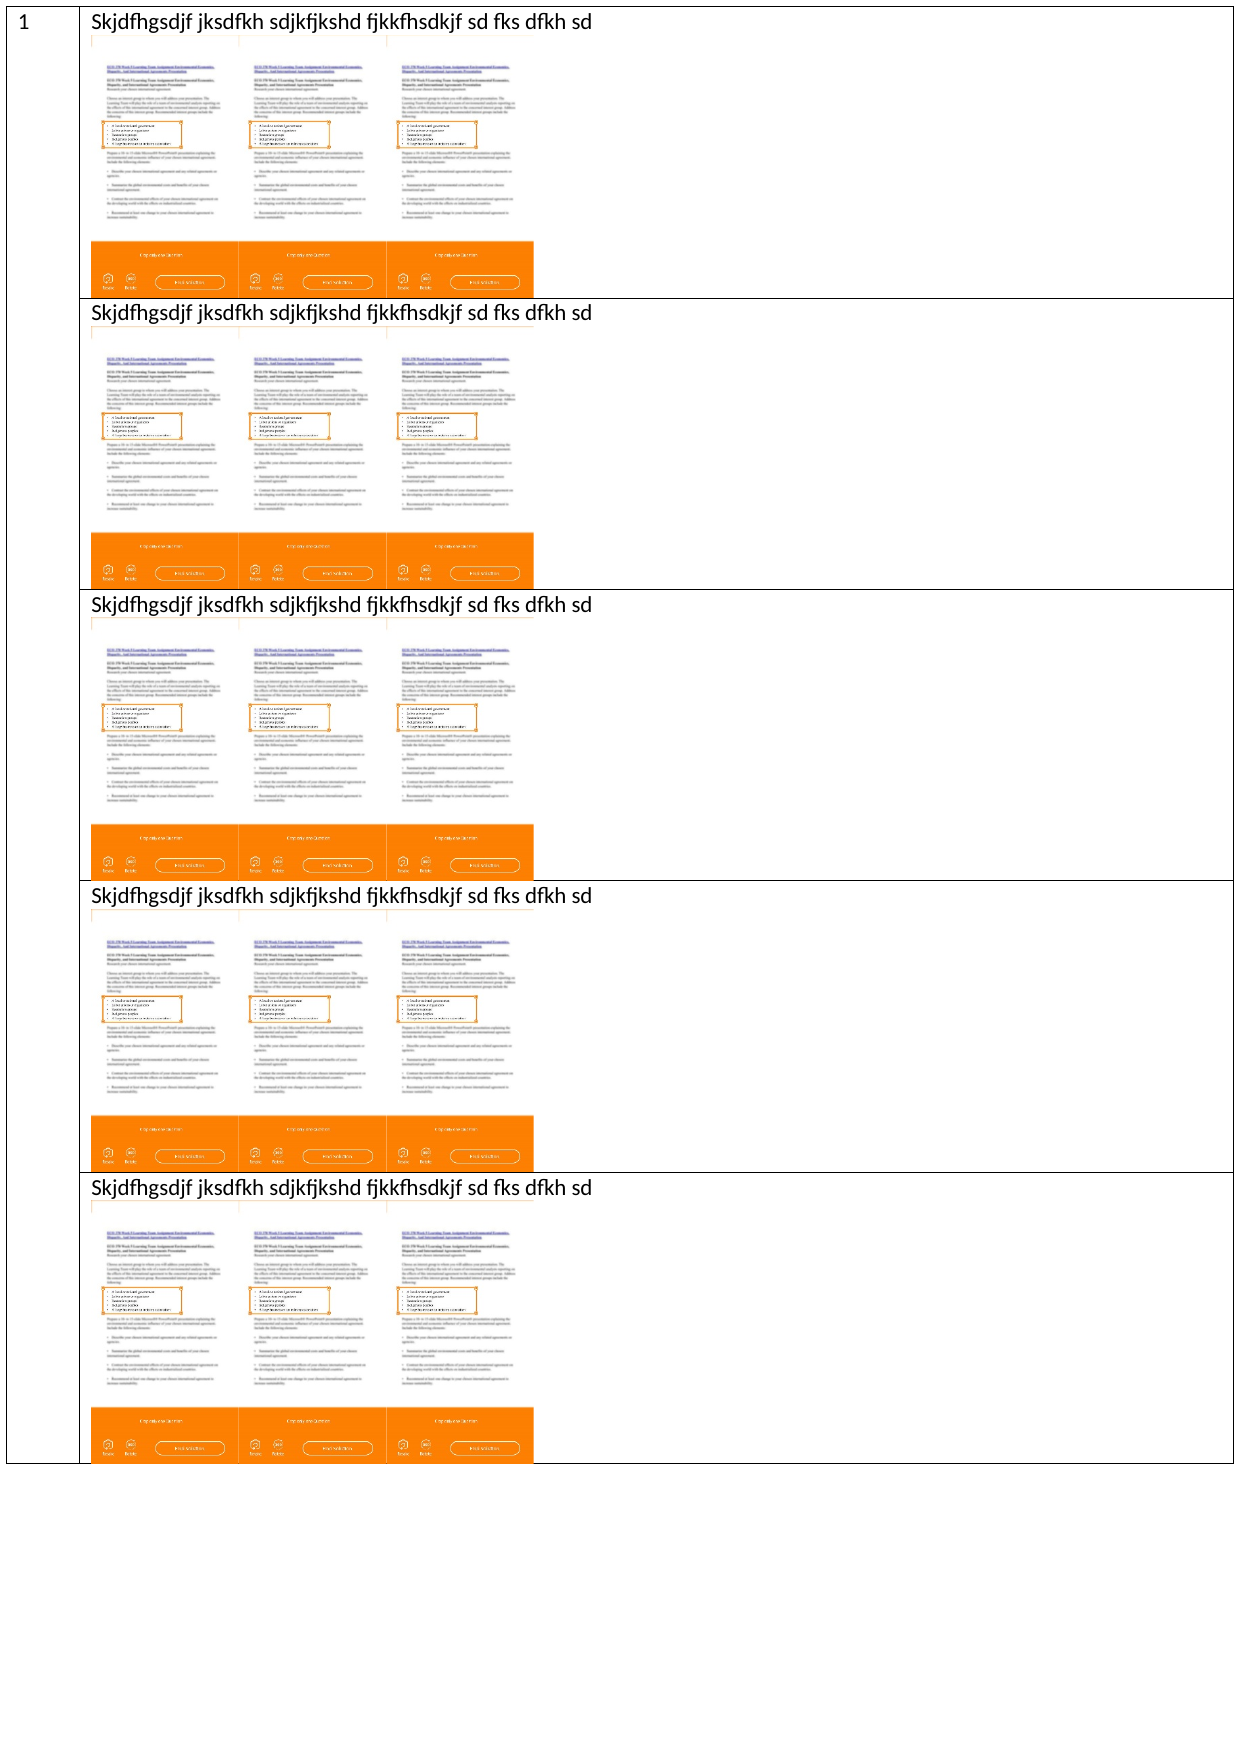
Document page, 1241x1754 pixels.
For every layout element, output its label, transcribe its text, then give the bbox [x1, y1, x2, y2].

picture [91, 326, 534, 589]
table_header 1 [7, 7, 79, 1463]
table_header Skjdfhgsdjf jksdfkh sdjkfjkshd fjkkfhsdkjf sd fks dfkh sd [80, 7, 1233, 297]
picture [91, 35, 534, 298]
table_cell Skjdfhgsdjf jksdfkh sdjkfjkshd fjkkfhsdkjf sd fks dfkh sd [80, 299, 1233, 589]
picture [91, 617, 534, 881]
table_cell Skjdfhgsdjf jksdfkh sdjkfjkshd fjkkfhsdkjf sd fks dfkh sd [80, 1173, 1233, 1463]
picture [91, 1200, 534, 1464]
table_cell Skjdfhgsdjf jksdfkh sdjkfjkshd fjkkfhsdkjf sd fks dfkh sd [80, 881, 1233, 1172]
picture [91, 909, 534, 1172]
table_cell Skjdfhgsdjf jksdfkh sdjkfjkshd fjkkfhsdkjf sd fks dfkh sd [80, 590, 1233, 880]
